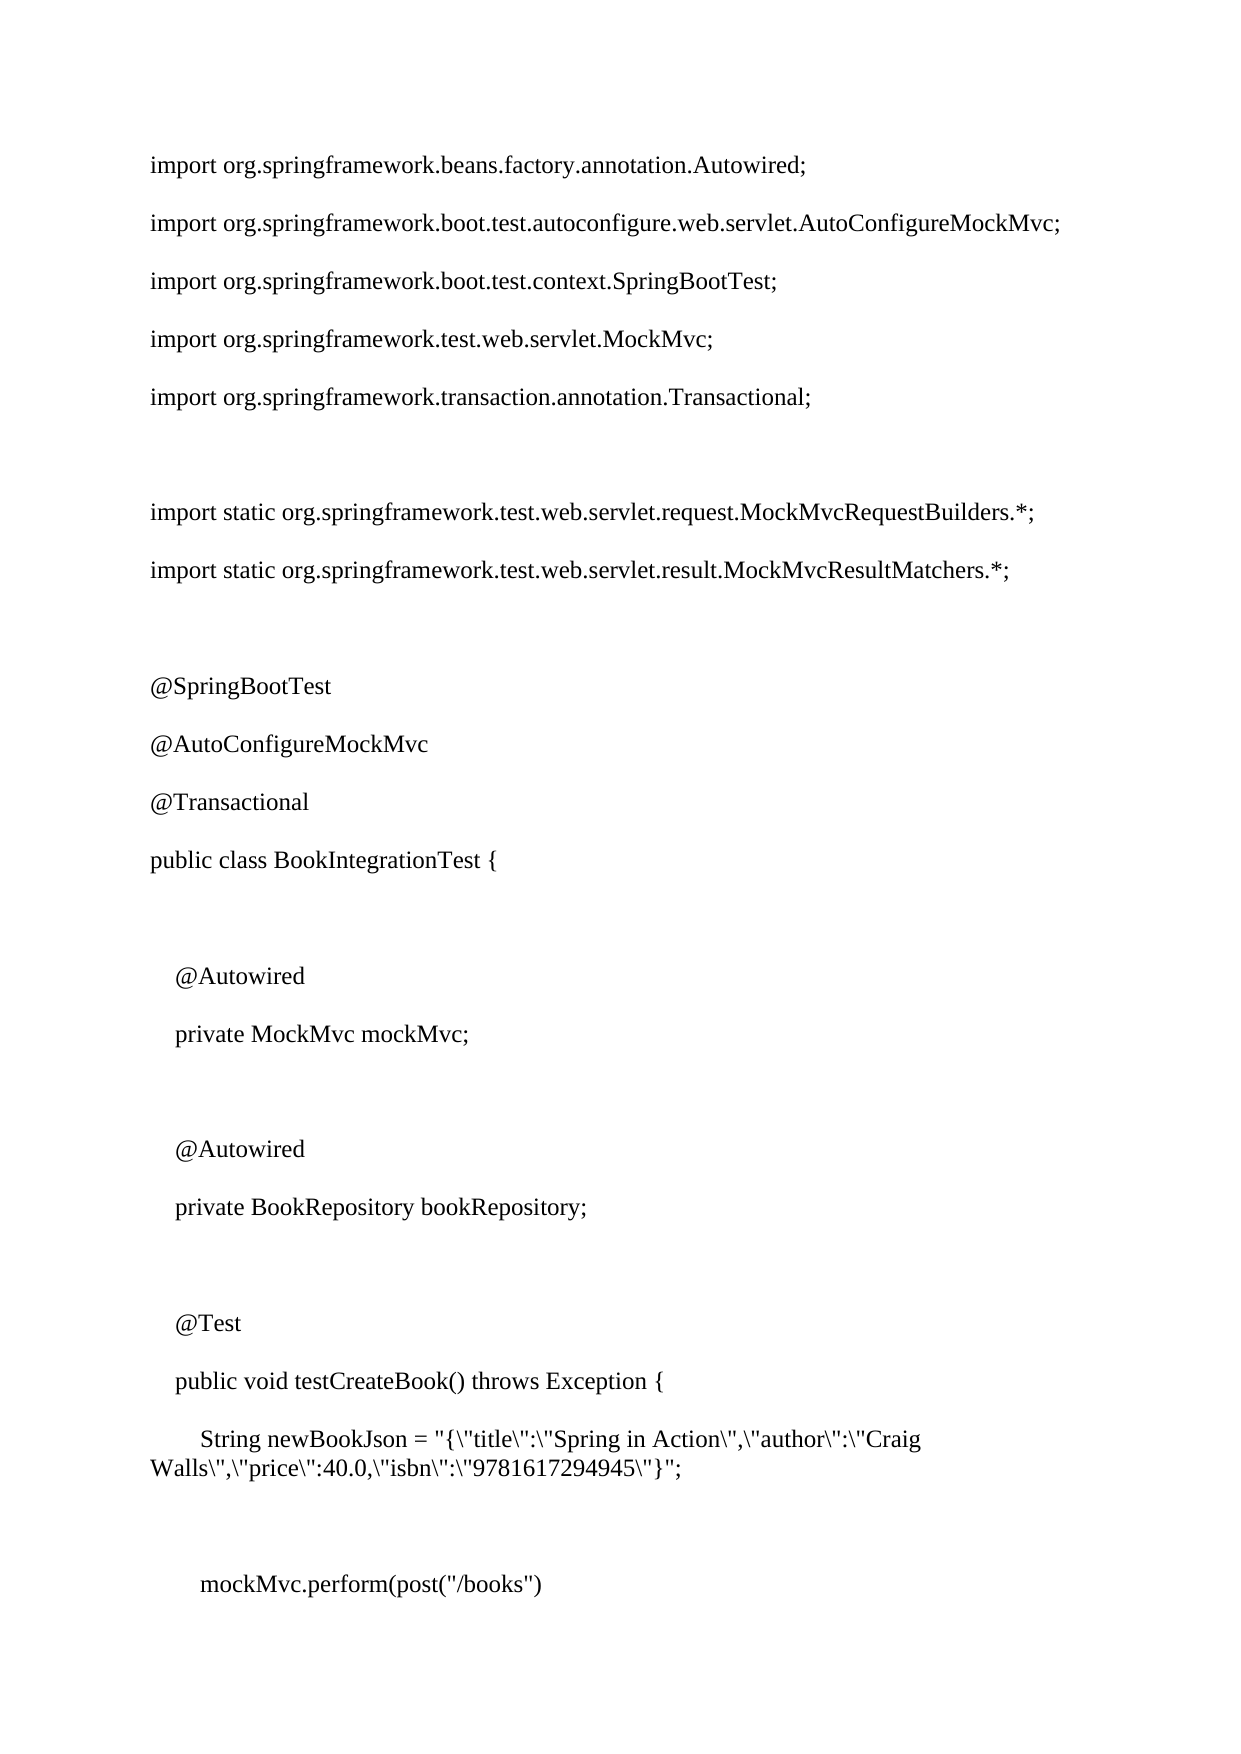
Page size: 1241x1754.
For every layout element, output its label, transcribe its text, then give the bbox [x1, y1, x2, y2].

subtitle private MockMvc mockMvc; [150, 1019, 1090, 1047]
subtitle import static org.springframework.test.web.servlet.request.MockMvcRequestBuilders.*; [150, 497, 1090, 526]
subtitle import static org.springframework.test.web.servlet.result.MockMvcResultMatchers.*; [150, 555, 1090, 584]
subtitle public void testCreateBook() throws Exception { [150, 1366, 1090, 1395]
subtitle mockMvc.perform(post("/books") [150, 1569, 1090, 1597]
subtitle @SpringBootTest [150, 671, 1090, 700]
subtitle public class BookIntegrationTest { [150, 845, 1090, 874]
subtitle @Test [150, 1308, 1090, 1337]
subtitle import org.springframework.boot.test.autoconfigure.web.servlet.AutoConfigureMockMvc; [150, 208, 1090, 237]
subtitle @Autowired [150, 1134, 1090, 1163]
subtitle import org.springframework.beans.factory.annotation.Autowired; [150, 150, 1090, 179]
subtitle @Autowired [150, 961, 1090, 989]
subtitle private BookRepository bookRepository; [150, 1192, 1090, 1221]
subtitle import org.springframework.transaction.annotation.Transactional; [150, 382, 1090, 410]
subtitle String newBookJson = "{\"title\":\"Spring in Action\",\"author\":\"Craig Walls\",\"price\":40.0,\"isbn\":\"9781617294945\"}"; [150, 1424, 1090, 1482]
subtitle import org.springframework.test.web.servlet.MockMvc; [150, 324, 1090, 352]
subtitle import org.springframework.boot.test.context.SpringBootTest; [150, 266, 1090, 294]
subtitle @AutoConfigureMockMvc [150, 729, 1090, 758]
subtitle @Transactional [150, 787, 1090, 816]
